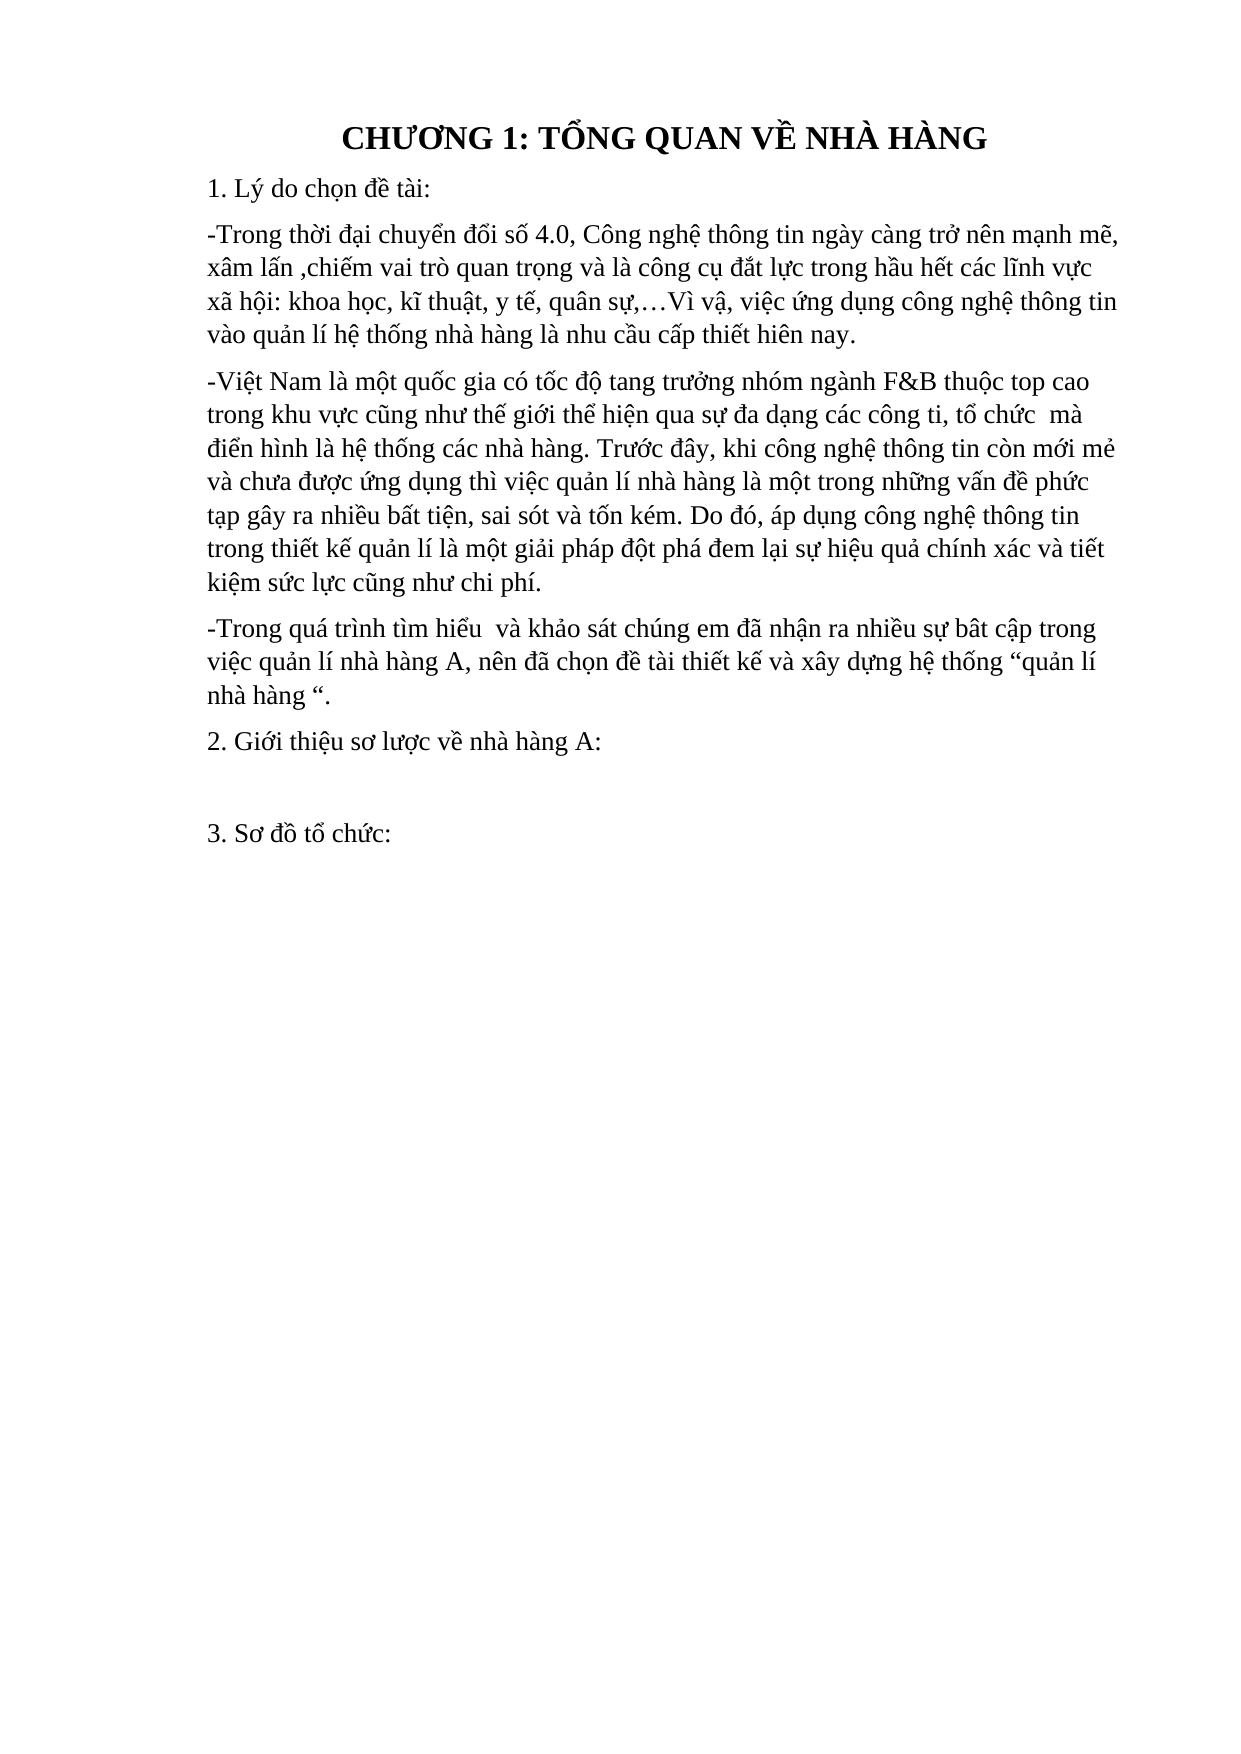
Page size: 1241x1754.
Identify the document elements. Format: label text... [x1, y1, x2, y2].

text -Trong quá trình tìm hiểu và khảo sát chúng em đã nhận ra nhiều sự bât cập trong việc quản lí nhà hàng A, nên đã chọn đề tài thiết kế và xây dựng hệ thống “quản lí nhà hàng “. [207, 612, 1122, 710]
text 3. Sơ đồ tổ chức: [207, 817, 1122, 848]
text -Trong thời đại chuyển đổi số 4.0, Công nghệ thông tin ngày càng trở nên mạnh mẽ, xâm lấn ,chiếm vai trò quan trọng và là công cụ đắt lực trong hầu hết các lĩnh vực xã hội: khoa học, kĩ thuật, y tế, quân sự,…Vì vậ, việc ứng dụng công nghệ thông tin vào quản lí hệ thống nhà hàng là nhu cầu cấp thiết hiên nay. [207, 218, 1122, 350]
text CHƯƠNG 1: TỔNG QUAN VỀ NHÀ HÀNG [207, 118, 1122, 156]
text 2. Giới thiệu sơ lược về nhà hàng A: [207, 725, 1122, 756]
text 1. Lý do chọn đề tài: [207, 172, 1122, 203]
text -Việt Nam là một quốc gia có tốc độ tang trưởng nhóm ngành F&B thuộc top cao trong khu vực cũng như thế giới thể hiện qua sự đa dạng các công ti, tổ chức mà điển hình là hệ thống các nhà hàng. Trước đây, khi công nghệ thông tin còn mới mẻ và chưa được ứng dụng thì việc quản lí nhà hàng là một trong những vấn đề phức tạp gây ra nhiều bất tiện, sai sót và tốn kém. Do đó, áp dụng công nghệ thông tin trong thiết kế quản lí là một giải pháp đột phá đem lại sự hiệu quả chính xác và tiết kiệm sức lực cũng như chi phí. [207, 365, 1122, 597]
